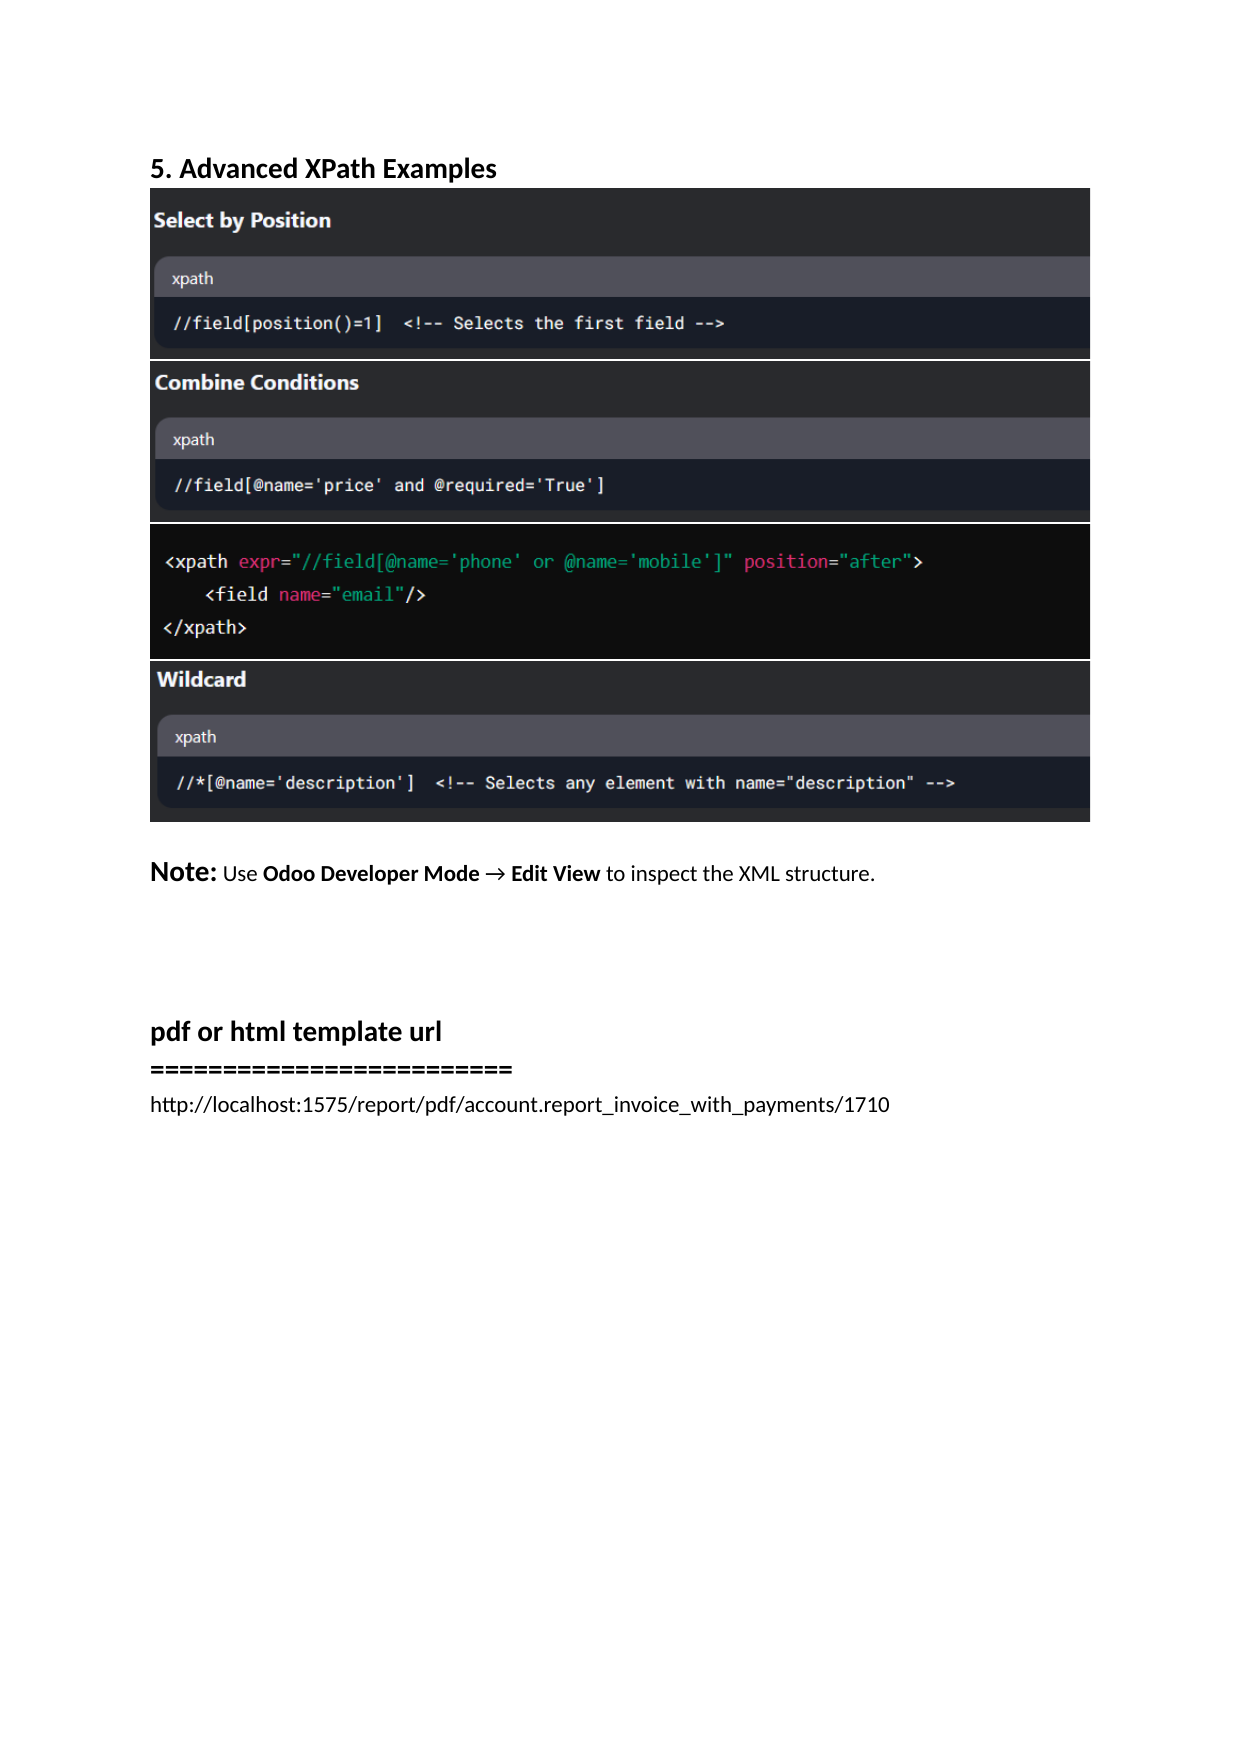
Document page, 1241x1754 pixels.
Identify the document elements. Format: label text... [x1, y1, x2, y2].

text pdf or html template url [150, 1013, 1090, 1048]
picture [150, 188, 1091, 359]
text Note: Use Odoo Developer Mode → Edit View to inspect the XML structure. [150, 853, 1090, 889]
text http://localhost:1575/report/pdf/account.report_invoice_with_payments/1710 [150, 1090, 1090, 1118]
picture [150, 361, 1091, 522]
text 5. Advanced XPath Examples [150, 150, 1090, 186]
picture [150, 524, 1091, 659]
text ========================= [150, 1051, 1090, 1087]
picture [150, 661, 1091, 822]
